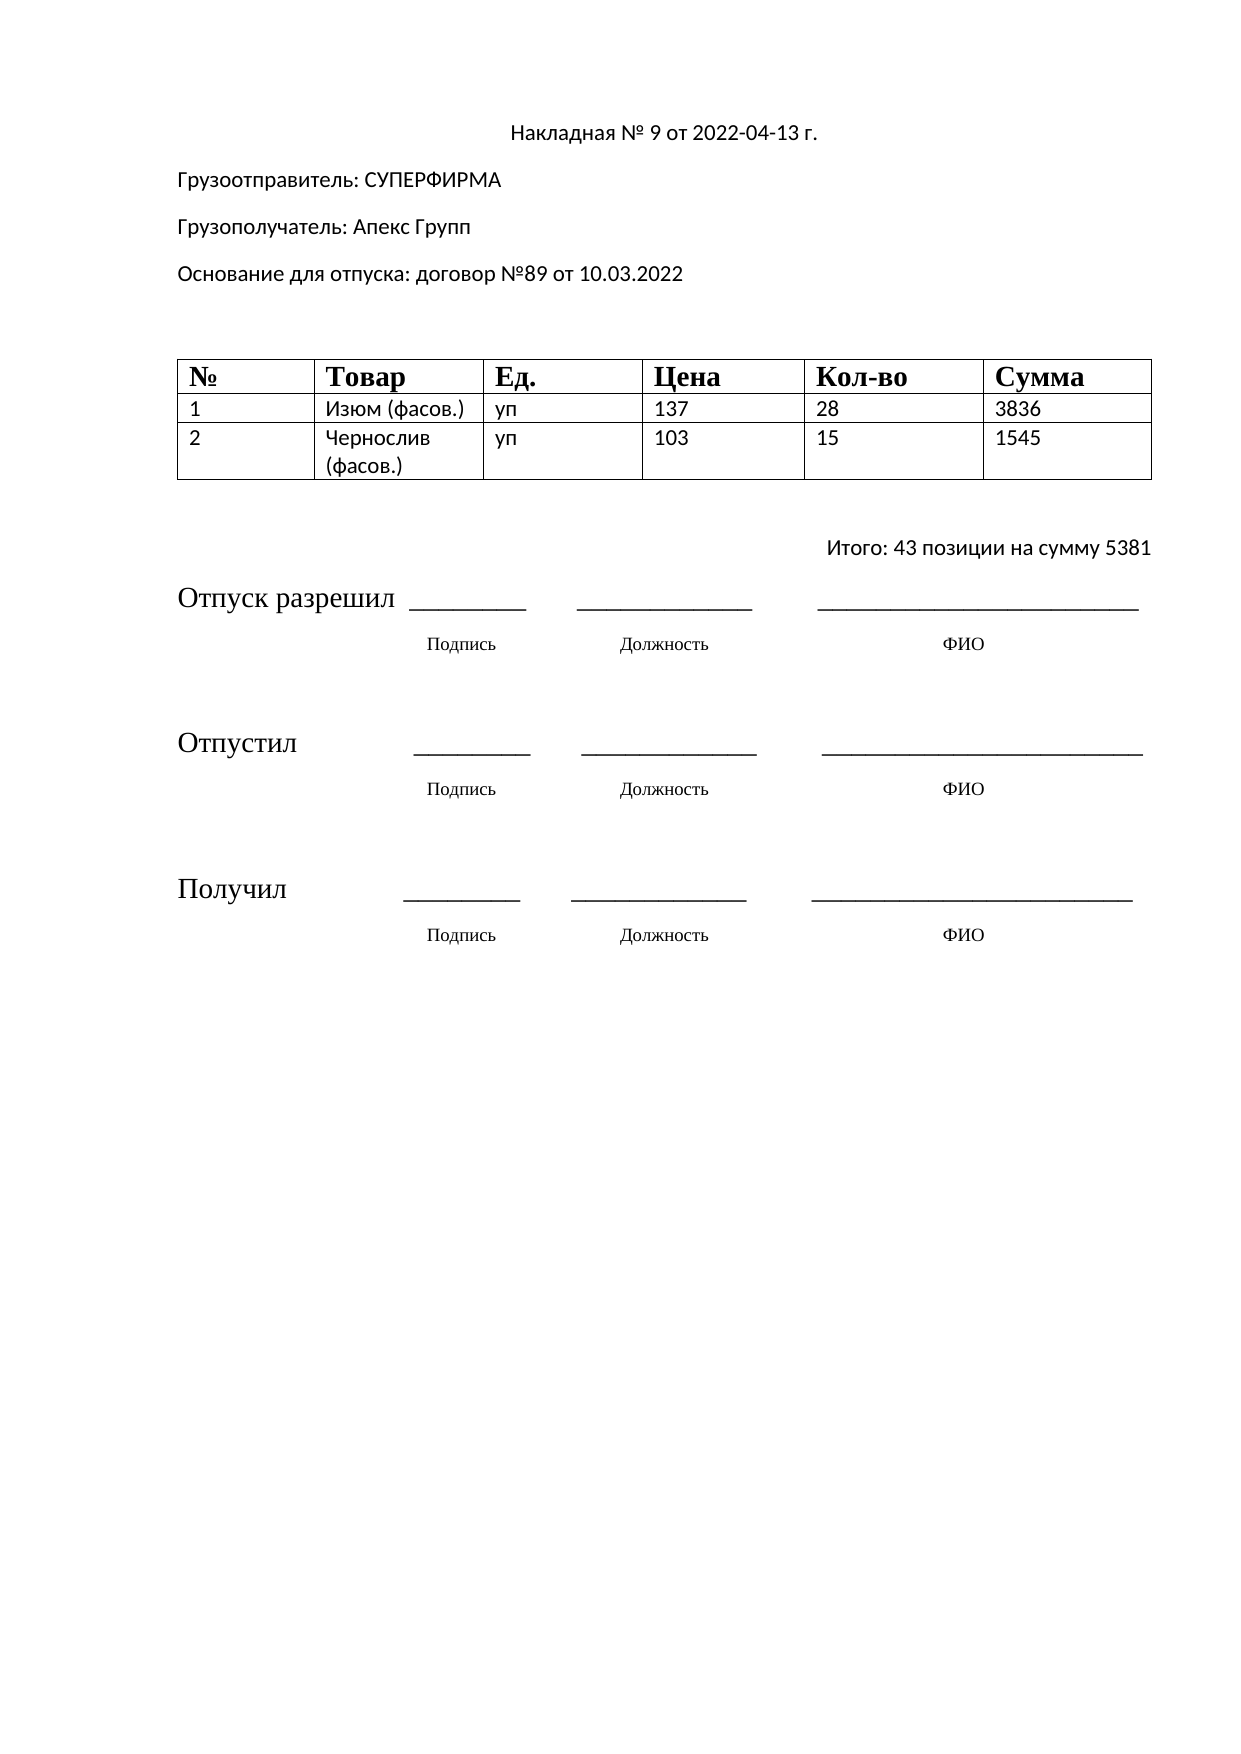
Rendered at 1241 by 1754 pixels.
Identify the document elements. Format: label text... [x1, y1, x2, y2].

text Грузополучатель: Апекс Групп [177, 212, 1152, 240]
text Грузоотправитель: СУПЕРФИРМА [177, 165, 1152, 193]
text Отпустил ________ ____________ ______________________ [177, 725, 1152, 759]
table_header Кол-во [805, 360, 983, 393]
text Итого: 43 позиции на сумму 5381 [177, 533, 1152, 561]
table_cell 1545 [984, 423, 1151, 479]
table_cell уп [484, 394, 642, 422]
table_cell Чернослив (фасов.) [315, 423, 483, 479]
text Получил ________ ____________ ______________________ [177, 871, 1152, 904]
table_cell Изюм (фасов.) [315, 394, 483, 422]
table_cell 103 [643, 423, 804, 479]
text Накладная № 9 от 2022-04-13 г. [177, 118, 1152, 146]
table_header Ед. [484, 360, 642, 393]
text Подпись Должность ФИО [325, 924, 1152, 945]
table_cell уп [484, 423, 642, 479]
text Отпуск разрешил ________ ____________ ______________________ [177, 580, 1152, 613]
table_cell 1 [178, 394, 314, 422]
table_header Цена [643, 360, 804, 393]
table_cell 2 [178, 423, 314, 479]
text Подпись Должность ФИО [325, 778, 1152, 800]
table_cell 15 [805, 423, 983, 479]
table_cell 3836 [984, 394, 1151, 422]
table_header Товар [315, 360, 483, 393]
text Подпись Должность ФИО [325, 633, 1152, 654]
table_header Сумма [984, 360, 1151, 393]
text Основание для отпуска: договор №89 от 10.03.2022 [177, 259, 1152, 287]
table_header № [178, 360, 314, 393]
table_cell 28 [805, 394, 983, 422]
table_cell 137 [643, 394, 804, 422]
